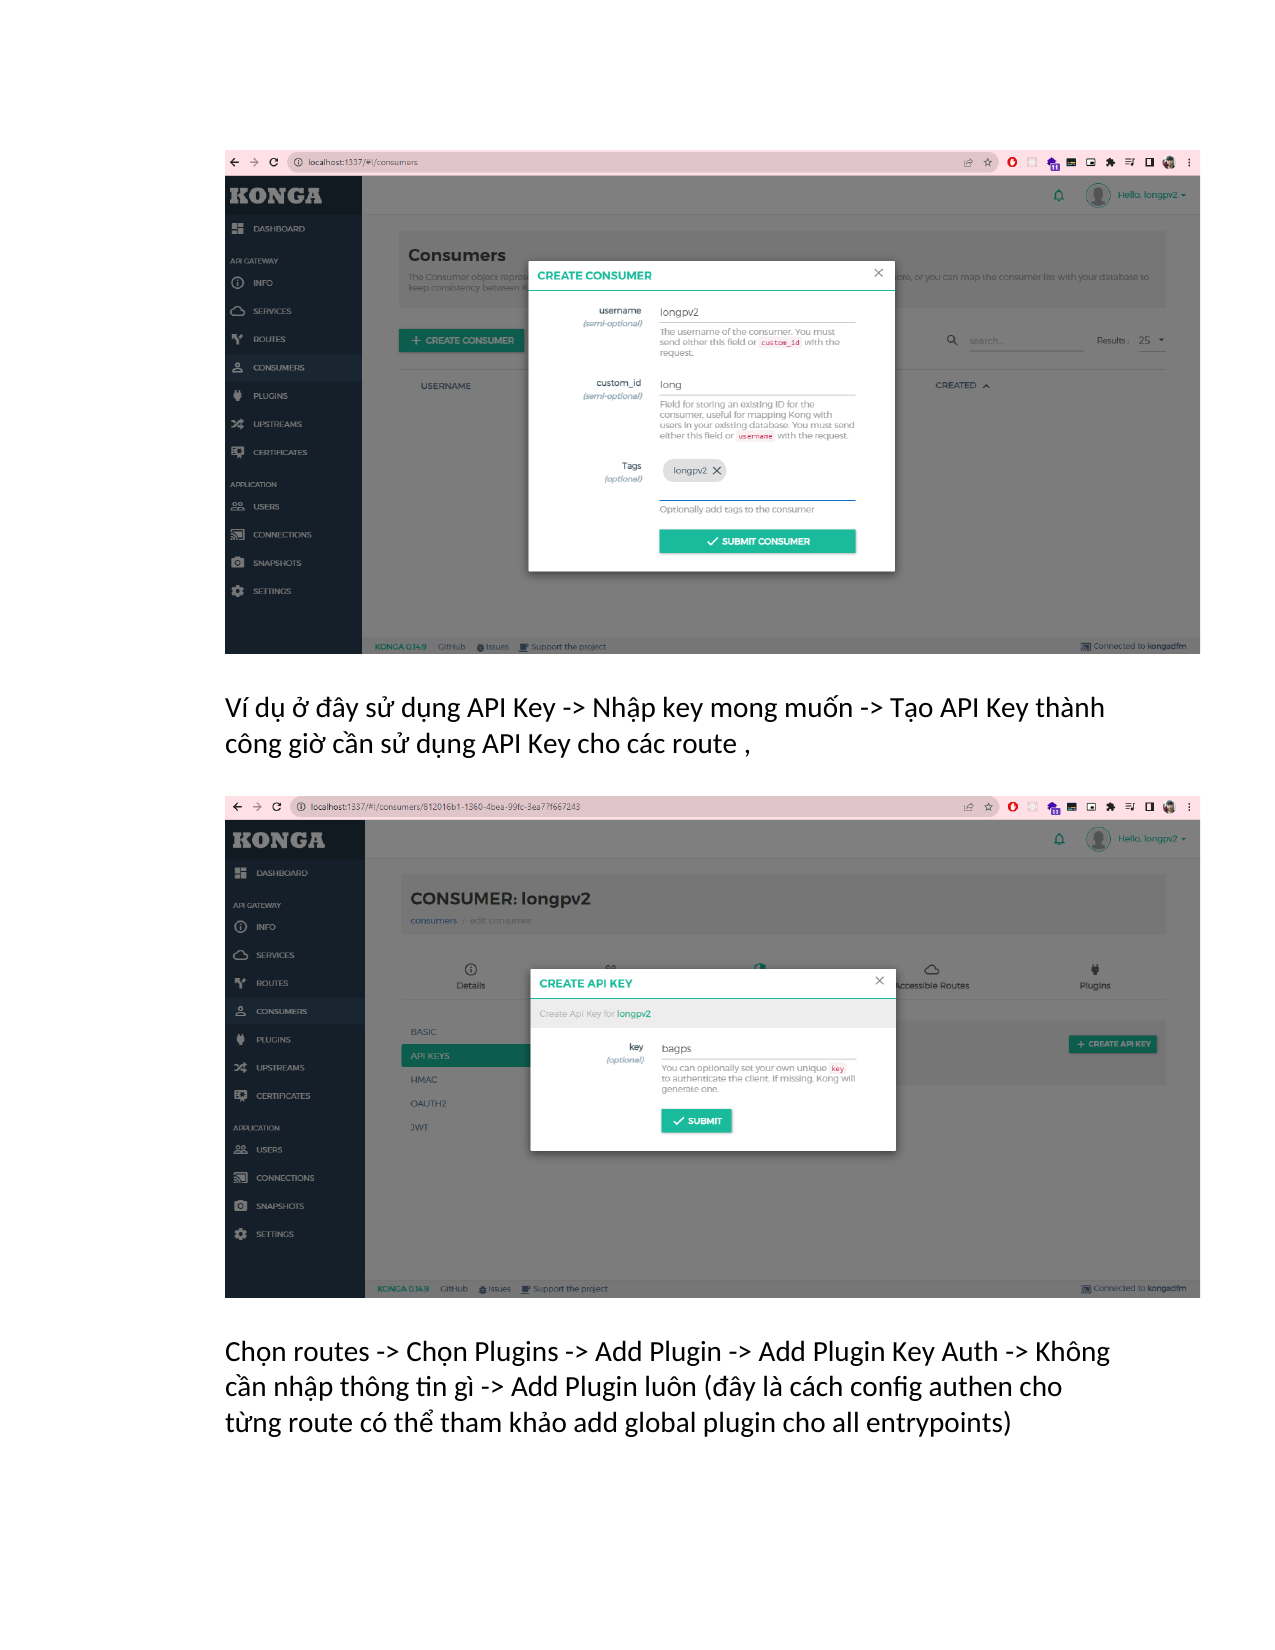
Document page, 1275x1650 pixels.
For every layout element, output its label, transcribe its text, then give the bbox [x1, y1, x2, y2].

list Chọn routes -> Chọn Plugins -> Add Plugin -> Add Plugin Key Auth -> Không cần nhập thông tin gì -> Add Plugin luôn (đây là cách config authen cho từng route có thể tham khảo add global plugin cho all entrypoints) [225, 1333, 1125, 1440]
picture [225, 796, 1200, 1298]
picture [225, 150, 1200, 654]
list Ví dụ ở đây sử dụng API Key -> Nhập key mong muốn -> Tạo API Key thành công giờ cần sử dụng API Key cho các route , [225, 689, 1125, 761]
